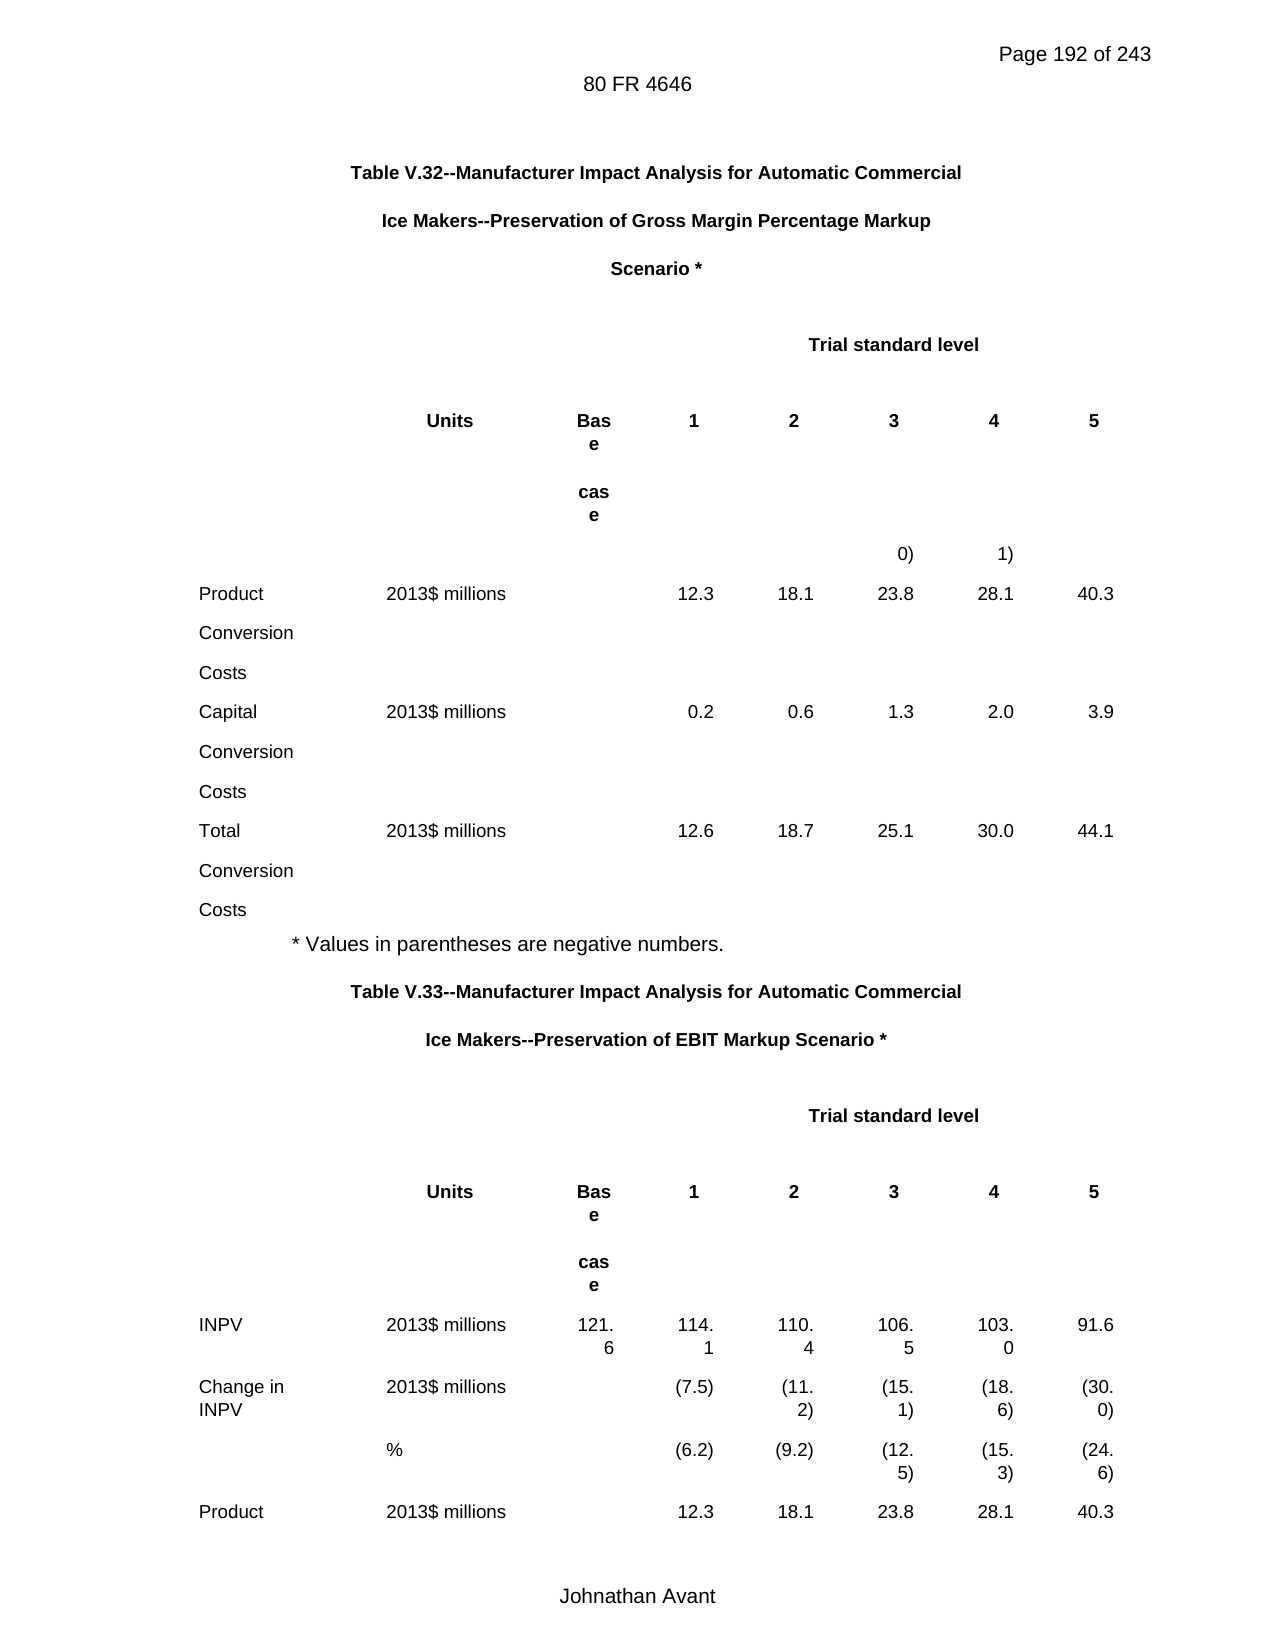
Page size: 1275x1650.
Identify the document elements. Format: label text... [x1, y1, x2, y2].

text * Values in parentheses are negative numbers. [292, 929, 1171, 956]
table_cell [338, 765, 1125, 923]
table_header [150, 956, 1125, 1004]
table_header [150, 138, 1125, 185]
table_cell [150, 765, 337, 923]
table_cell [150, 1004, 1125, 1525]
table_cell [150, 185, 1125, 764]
